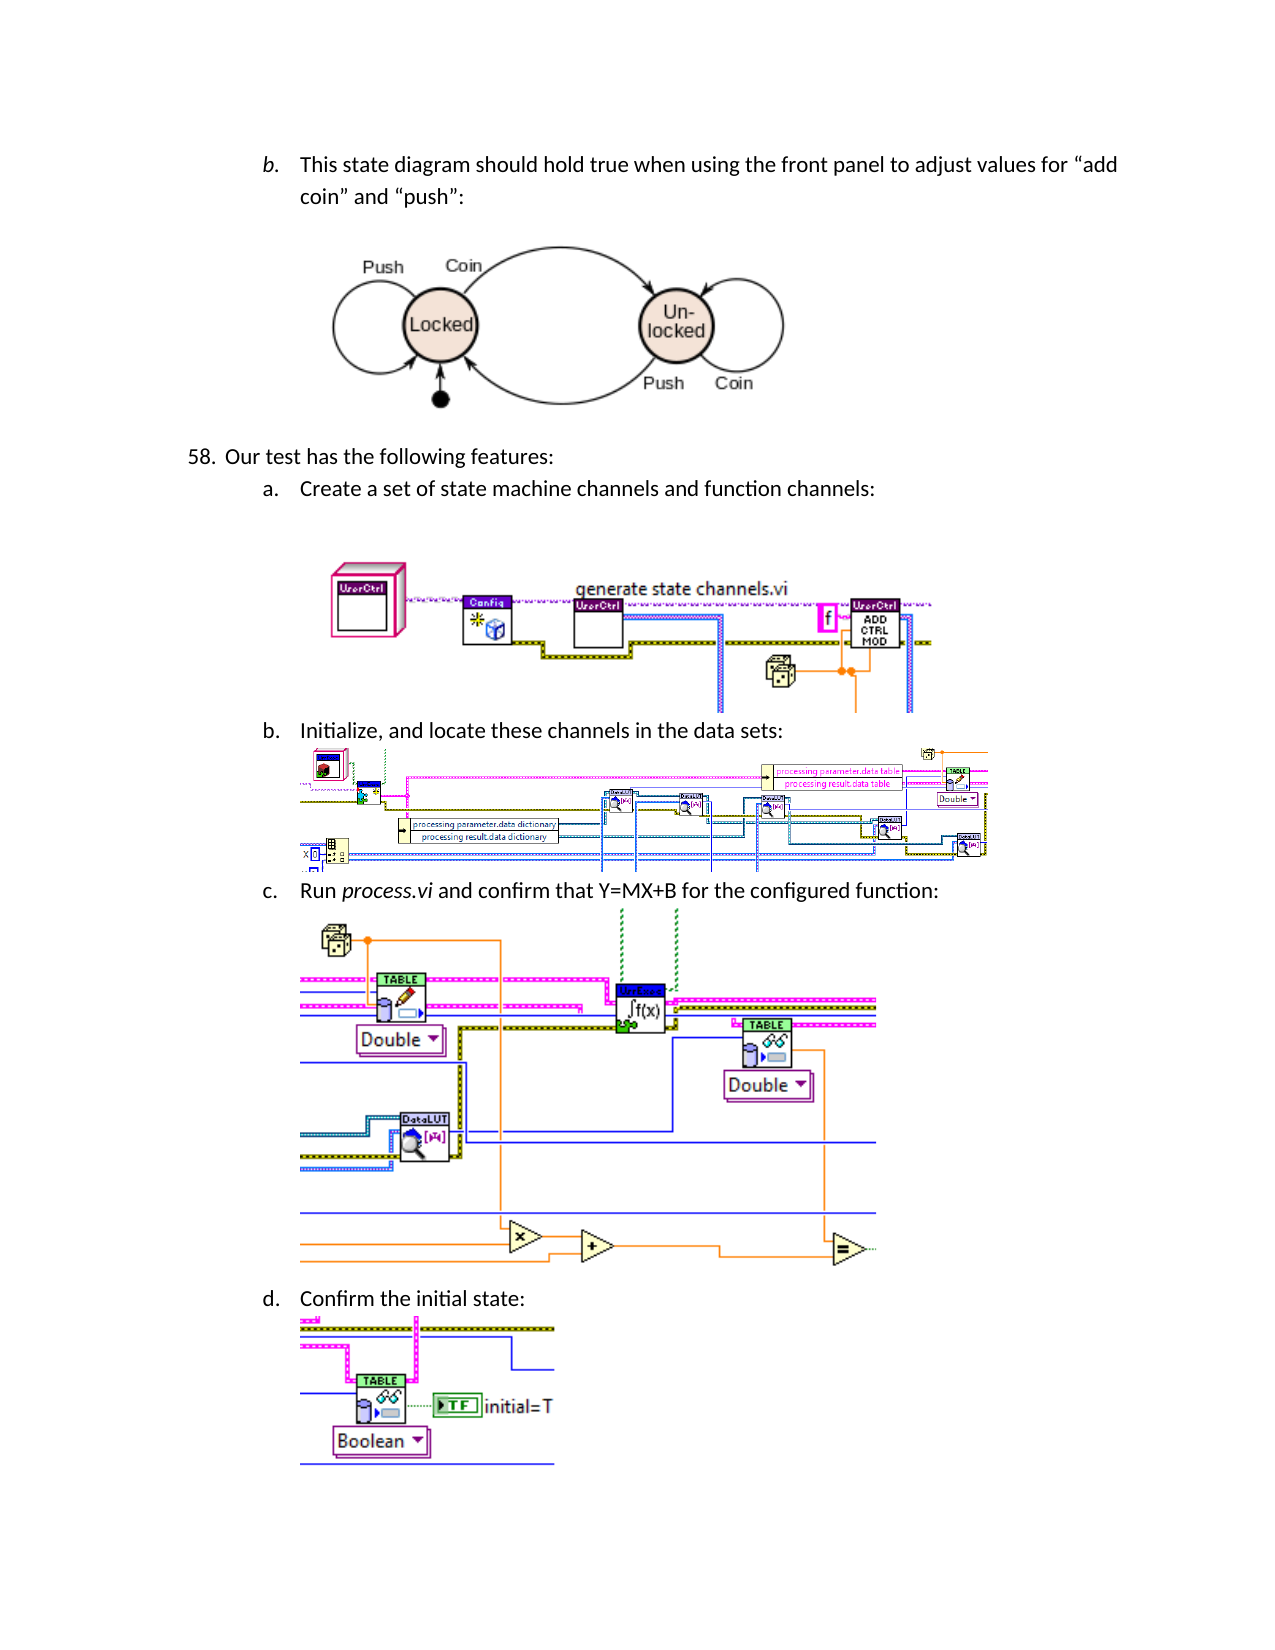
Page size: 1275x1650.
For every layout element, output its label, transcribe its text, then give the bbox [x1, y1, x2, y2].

picture [300, 506, 932, 713]
picture [300, 214, 817, 438]
list Confirm the initial state: [262, 1284, 1125, 1472]
picture [300, 748, 988, 872]
picture [300, 908, 877, 1280]
picture [300, 1316, 555, 1473]
list Our test has the following features: [187, 442, 1125, 470]
